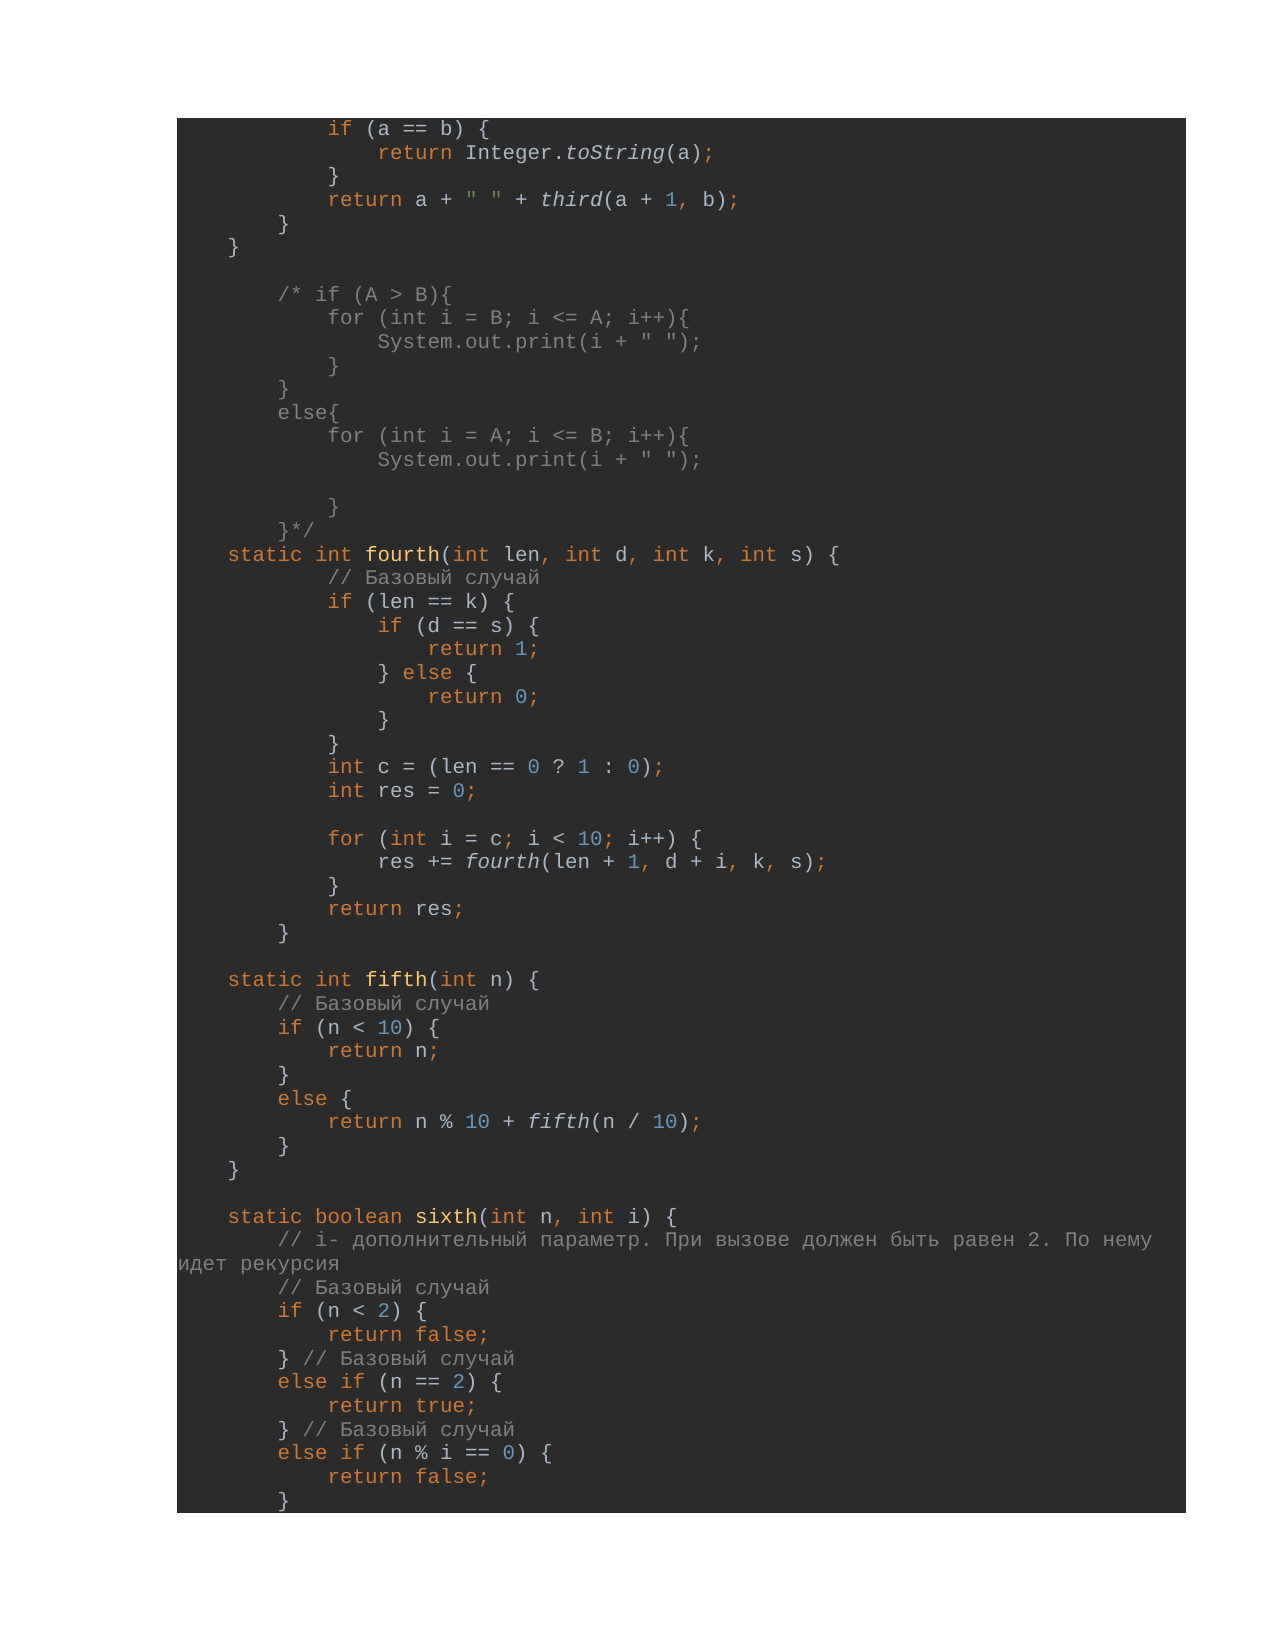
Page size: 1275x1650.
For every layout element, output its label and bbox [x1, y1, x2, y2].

text [177, 118, 1186, 1513]
